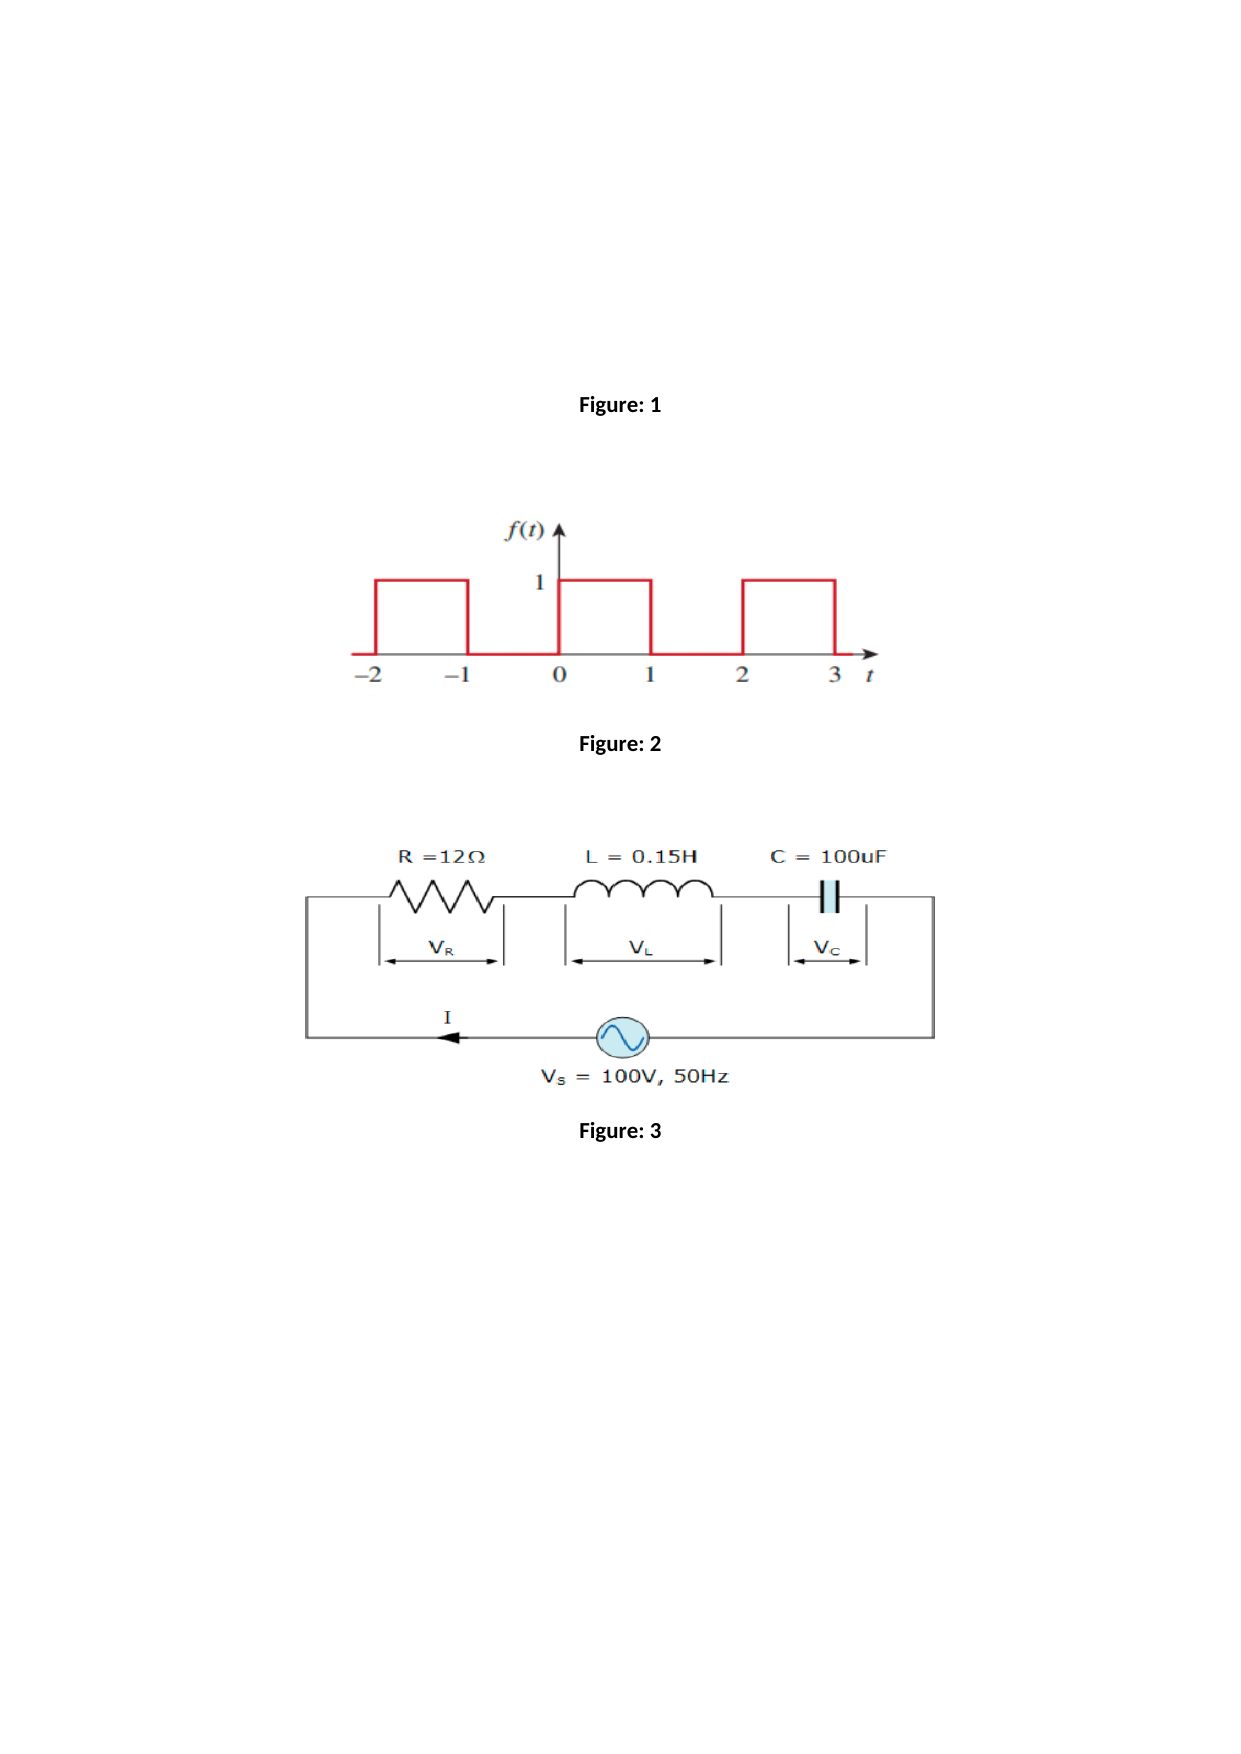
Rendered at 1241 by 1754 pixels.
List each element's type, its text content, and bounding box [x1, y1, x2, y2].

picture [340, 495, 901, 704]
picture [284, 835, 956, 1091]
text Figure: 1 [150, 390, 1090, 418]
text Figure: 2 [150, 729, 1090, 757]
text Figure: 3 [150, 1116, 1090, 1144]
